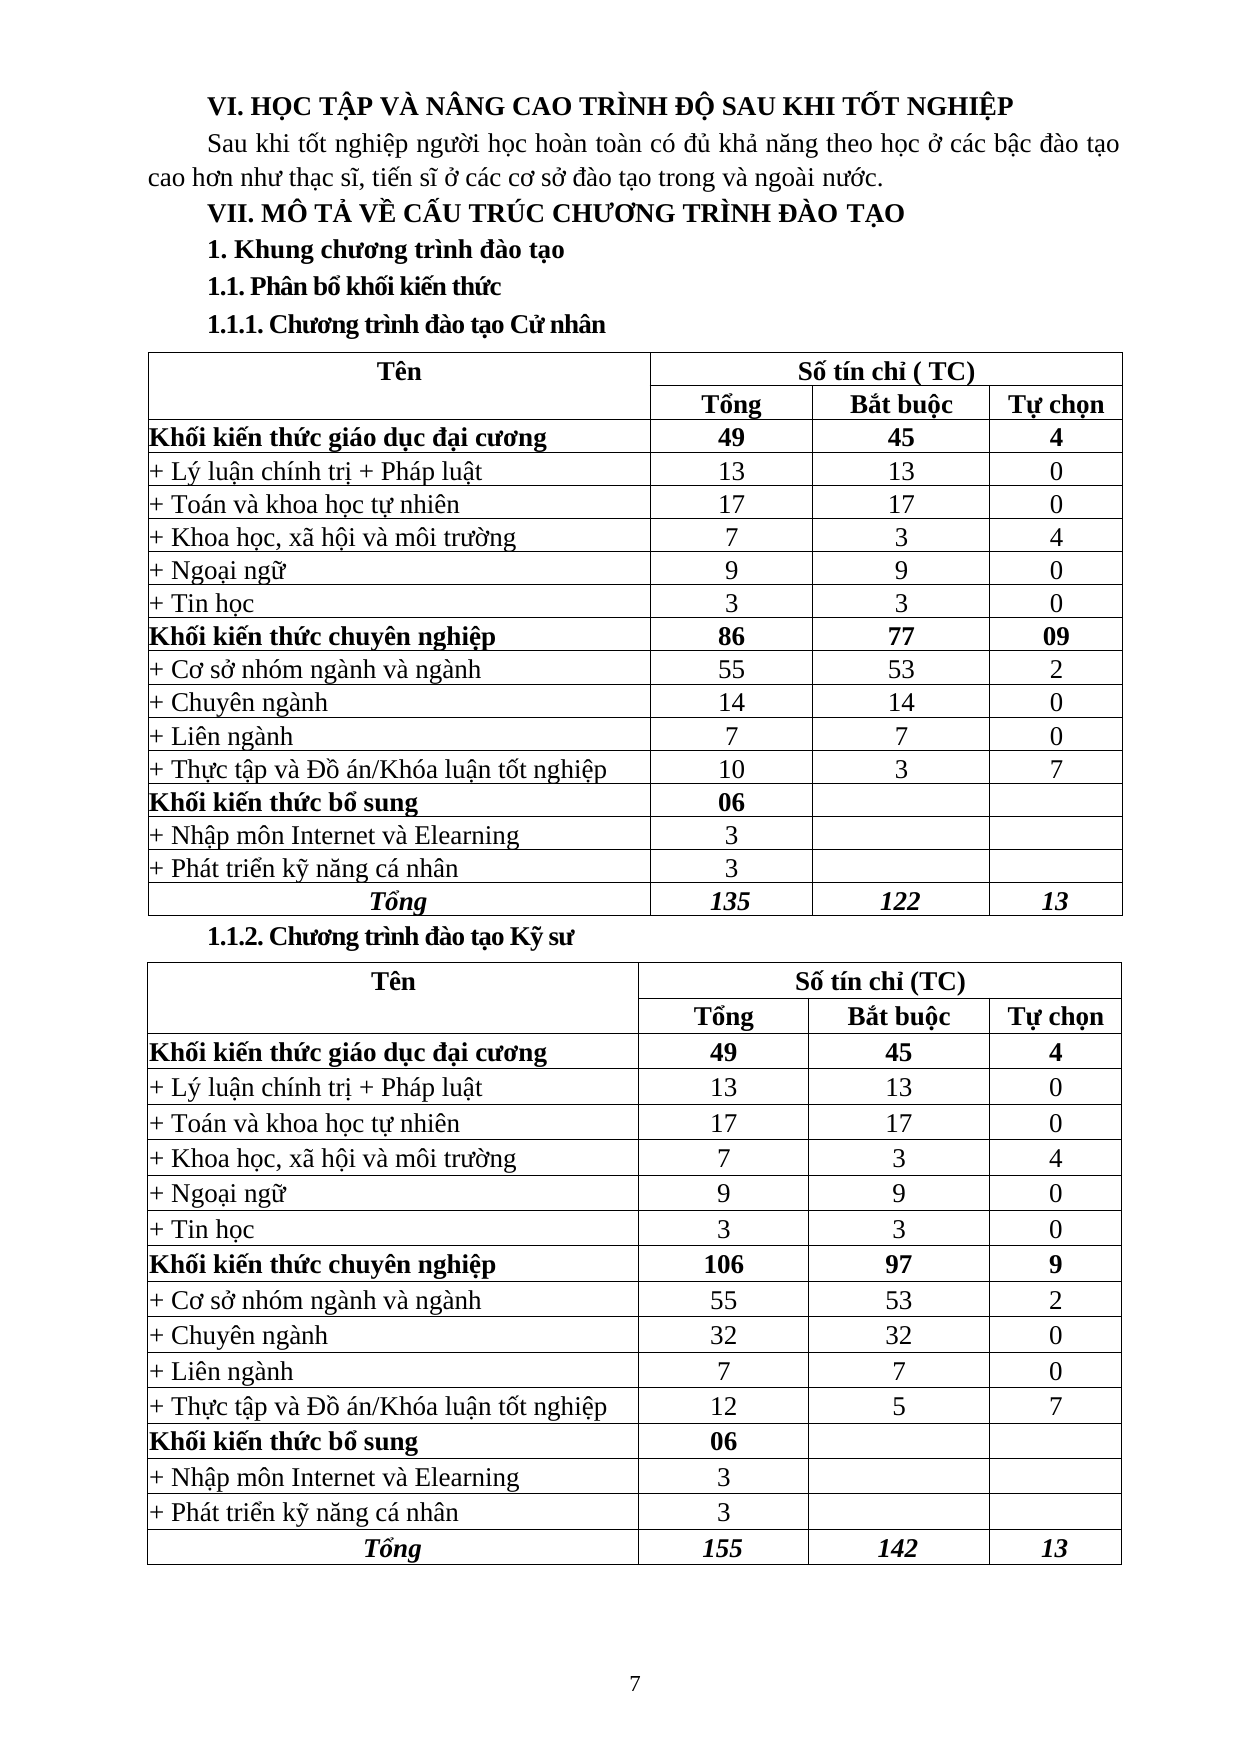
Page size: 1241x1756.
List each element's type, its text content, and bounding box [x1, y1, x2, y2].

table_cell 4 [990, 1034, 1121, 1068]
table_cell 2 [990, 1282, 1121, 1316]
table_cell + Liên ngành [148, 1353, 638, 1387]
table_cell 3 [813, 519, 989, 551]
table_cell 45 [809, 1034, 989, 1068]
table_cell + Thực tập và Đồ án/Khóa luận tốt nghiệp [148, 1388, 638, 1422]
table_cell [809, 1459, 989, 1493]
table_cell 2 [990, 651, 1122, 683]
table_cell 55 [639, 1282, 808, 1316]
table_cell 0 [990, 685, 1122, 717]
table_cell + Chuyên ngành [149, 685, 650, 717]
table_cell 86 [651, 618, 812, 650]
table_cell 3 [639, 1494, 808, 1529]
table_cell 0 [990, 552, 1122, 584]
table_cell 06 [639, 1424, 808, 1458]
table_cell 3 [651, 850, 812, 882]
table_cell Tổng [639, 999, 808, 1033]
table_cell + Lý luận chính trị + Pháp luật [149, 453, 650, 485]
table_cell + Tin học [148, 1211, 638, 1245]
table_cell Bắt buộc [809, 999, 989, 1033]
table_cell 13 [990, 1530, 1121, 1564]
text 1.1. Phân bổ khối kiến thức [148, 269, 1122, 301]
table_cell Khối kiến thức chuyên nghiệp [148, 1246, 638, 1281]
table_cell 155 [639, 1530, 808, 1564]
table_cell [990, 1494, 1121, 1529]
table_cell 9 [813, 552, 989, 584]
table_cell 3 [809, 1211, 989, 1245]
table_cell 14 [813, 685, 989, 717]
table_cell 0 [990, 1069, 1121, 1104]
table_cell 7 [651, 718, 812, 750]
table_cell + Liên ngành [149, 718, 650, 750]
table_cell 0 [990, 453, 1122, 485]
table_cell + Khoa học, xã hội và môi trường [148, 1140, 638, 1174]
table_cell 7 [639, 1353, 808, 1387]
table_cell 7 [813, 718, 989, 750]
table_cell 12 [639, 1388, 808, 1422]
table_cell 97 [809, 1246, 989, 1281]
text 1.1.2. Chương trình đào tạo Kỹ sư [148, 921, 1122, 952]
table_cell 142 [809, 1530, 989, 1564]
table_cell 17 [651, 486, 812, 518]
table_cell 7 [651, 519, 812, 551]
table_cell + Khoa học, xã hội và môi trường [149, 519, 650, 551]
table_cell 106 [639, 1246, 808, 1281]
table_cell 3 [651, 585, 812, 617]
table_cell + Cơ sở nhóm ngành và ngành [149, 651, 650, 683]
table_cell Khối kiến thức bổ sung [148, 1424, 638, 1458]
table_cell Khối kiến thức bổ sung [149, 784, 650, 816]
table_cell 4 [990, 420, 1122, 452]
table_cell 17 [813, 486, 989, 518]
table_cell [813, 784, 989, 816]
table_cell 3 [639, 1459, 808, 1493]
table_cell [990, 1459, 1121, 1493]
table_cell 13 [651, 453, 812, 485]
table_header Số tín chỉ ( TC) [651, 353, 1122, 385]
table_header Tên [149, 353, 650, 418]
table_cell 53 [809, 1282, 989, 1316]
table_cell 0 [990, 718, 1122, 750]
table_header Số tín chỉ (TC) [639, 963, 1121, 997]
table_cell Tự chọn [990, 999, 1121, 1033]
table_cell 9 [639, 1176, 808, 1210]
table_cell 3 [813, 751, 989, 783]
text 1.1.1. Chương trình đào tạo Cử nhân [148, 308, 1122, 339]
table_cell 06 [651, 784, 812, 816]
table_cell + Phát triển kỹ năng cá nhân [148, 1494, 638, 1529]
table_cell 13 [809, 1069, 989, 1104]
table_cell + Thực tập và Đồ án/Khóa luận tốt nghiệp [149, 751, 650, 783]
table_cell 32 [639, 1317, 808, 1352]
table_cell 7 [809, 1353, 989, 1387]
table_cell 7 [990, 1388, 1121, 1422]
table_cell 7 [639, 1140, 808, 1174]
table_cell [809, 1424, 989, 1458]
table_cell 135 [651, 883, 812, 915]
table_cell 53 [813, 651, 989, 683]
table_cell [809, 1494, 989, 1529]
table_cell 09 [990, 618, 1122, 650]
table_cell Tự chọn [990, 386, 1122, 418]
table_cell 3 [639, 1211, 808, 1245]
table_cell 13 [639, 1069, 808, 1104]
table_cell 13 [990, 883, 1122, 915]
table_cell + Tin học [149, 585, 650, 617]
table_cell 122 [813, 883, 989, 915]
table_cell [990, 1424, 1121, 1458]
table_cell Khối kiến thức giáo dục đại cương [149, 420, 650, 452]
table_cell + Phát triển kỹ năng cá nhân [149, 850, 650, 882]
table_cell 0 [990, 1176, 1121, 1210]
table_cell 49 [639, 1034, 808, 1068]
table_cell + Lý luận chính trị + Pháp luật [148, 1069, 638, 1104]
table_cell 9 [809, 1176, 989, 1210]
table_cell [990, 850, 1122, 882]
table_cell + Ngoại ngữ [149, 552, 650, 584]
table_cell + Toán và khoa học tự nhiên [148, 1105, 638, 1139]
table_cell 77 [813, 618, 989, 650]
table_cell 0 [990, 1211, 1121, 1245]
table_cell 49 [651, 420, 812, 452]
table_cell 9 [651, 552, 812, 584]
table_cell 7 [990, 751, 1122, 783]
table_cell 4 [990, 1140, 1121, 1174]
table_cell 32 [809, 1317, 989, 1352]
table_cell [990, 784, 1122, 816]
table_cell 10 [651, 751, 812, 783]
table_cell 0 [990, 585, 1122, 617]
table_cell 0 [990, 486, 1122, 518]
table_cell + Nhập môn Internet và Elearning [149, 817, 650, 849]
table_cell 0 [990, 1317, 1121, 1352]
table_header Tên [148, 963, 638, 1033]
table_cell [813, 850, 989, 882]
table_cell + Cơ sở nhóm ngành và ngành [148, 1282, 638, 1316]
table_cell 0 [990, 1105, 1121, 1139]
table_cell Tổng [651, 386, 812, 418]
table_cell 17 [809, 1105, 989, 1139]
table_cell 5 [809, 1388, 989, 1422]
text VI. HỌC TẬP VÀ NÂNG CAO TRÌNH ĐỘ SAU KHI TỐT NGHIỆP [148, 90, 1122, 122]
table_cell + Nhập môn Internet và Elearning [148, 1459, 638, 1493]
table_cell 3 [651, 817, 812, 849]
table_cell + Chuyên ngành [148, 1317, 638, 1352]
table_cell 3 [813, 585, 989, 617]
table_cell 55 [651, 651, 812, 683]
table_cell 17 [639, 1105, 808, 1139]
table_cell [990, 817, 1122, 849]
table_cell [813, 817, 989, 849]
table_cell Tổng [148, 1530, 638, 1564]
text 1. Khung chương trình đào tạo [148, 233, 1122, 264]
text Sau khi tốt nghiệp người học hoàn toàn có đủ khả năng theo học ở các bậc đào tạo cao hơn như thạc sĩ, tiến sĩ ở các cơ sở đào tạo trong và ngoài nước. [148, 127, 1122, 192]
text VII. MÔ TẢ VỀ CẤU TRÚC CHƯƠNG TRÌNH ĐÀO TẠO [148, 197, 1122, 228]
table_cell Bắt buộc [813, 386, 989, 418]
table_cell 0 [990, 1353, 1121, 1387]
table_cell 45 [813, 420, 989, 452]
table_cell + Ngoại ngữ [148, 1176, 638, 1210]
table_cell 9 [990, 1246, 1121, 1281]
table_cell 3 [809, 1140, 989, 1174]
table_cell Khối kiến thức giáo dục đại cương [148, 1034, 638, 1068]
table_cell 4 [990, 519, 1122, 551]
table_cell Tổng [149, 883, 650, 915]
table_cell 14 [651, 685, 812, 717]
table_cell 13 [813, 453, 989, 485]
table_cell + Toán và khoa học tự nhiên [149, 486, 650, 518]
table_cell Khối kiến thức chuyên nghiệp [149, 618, 650, 650]
